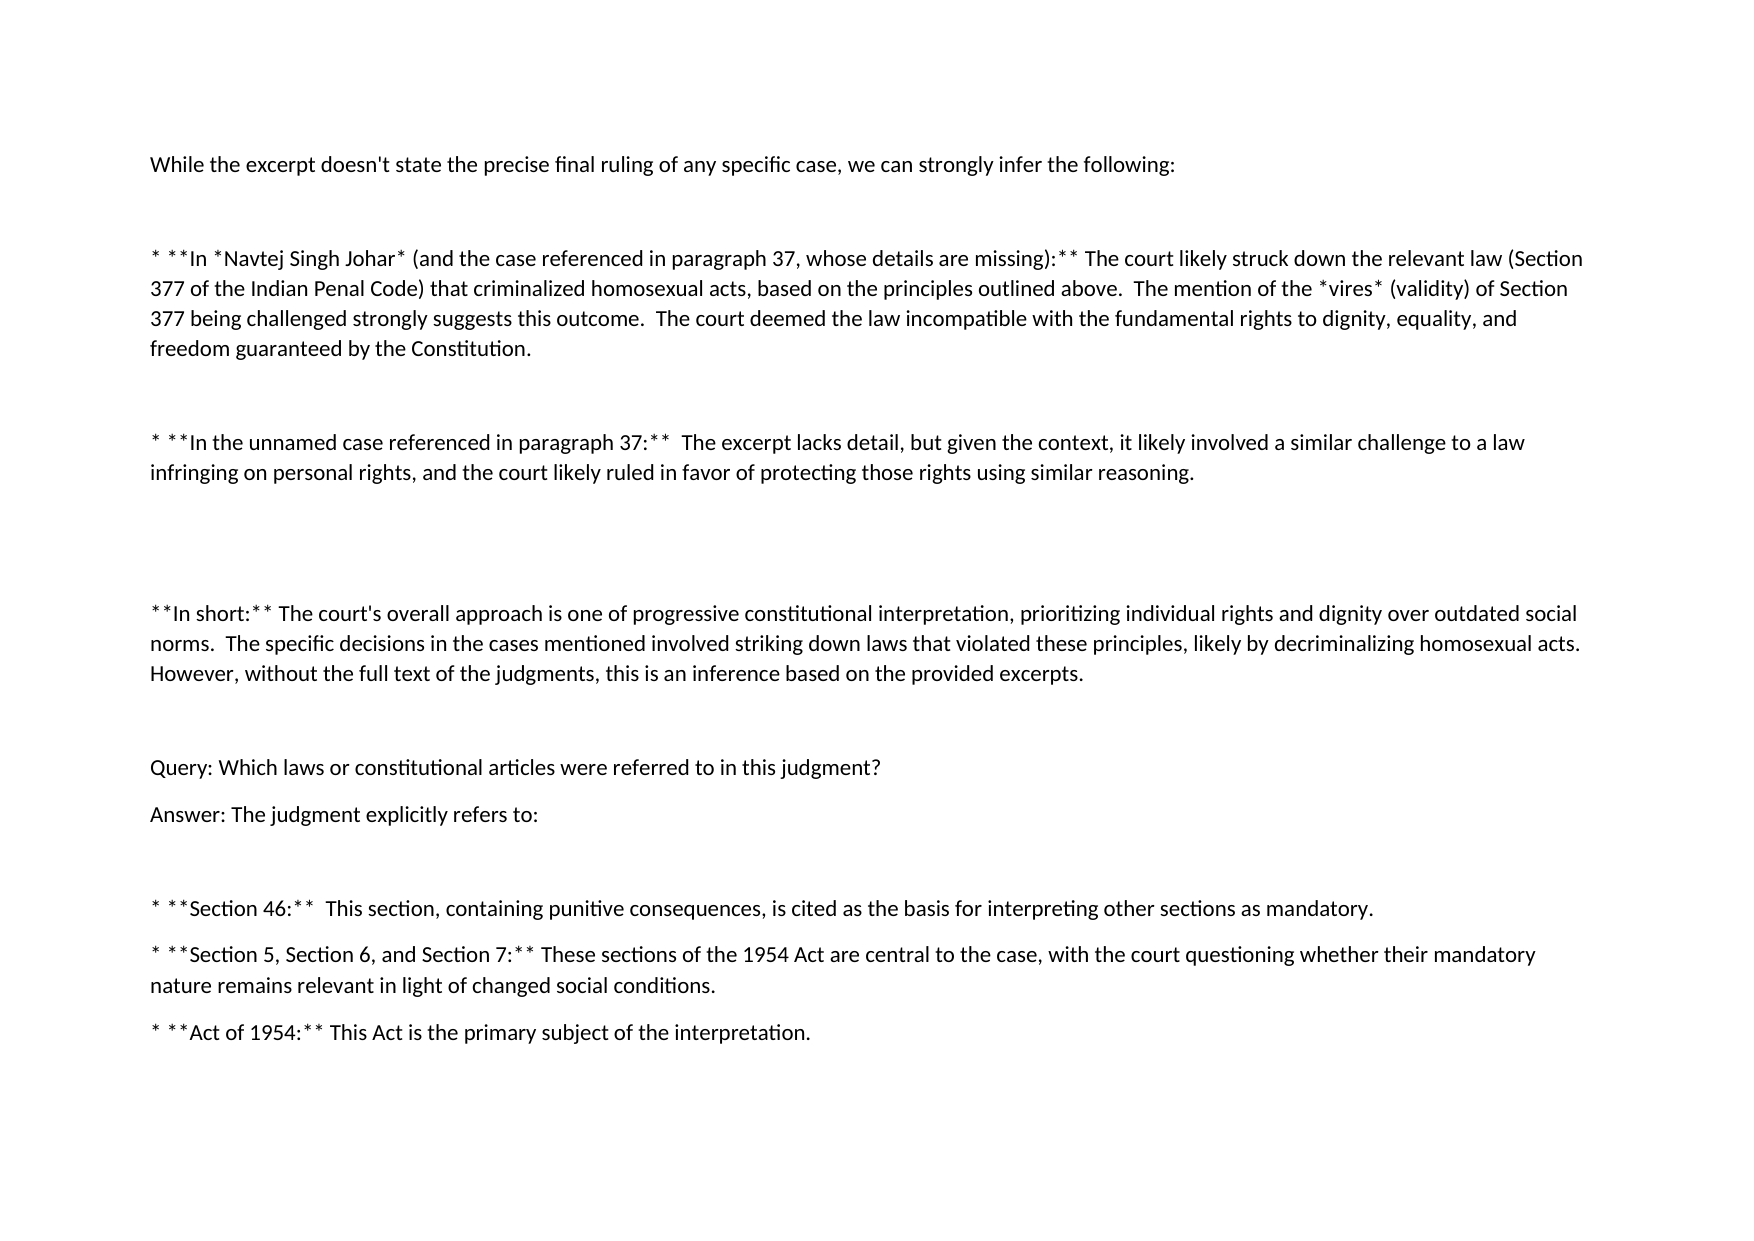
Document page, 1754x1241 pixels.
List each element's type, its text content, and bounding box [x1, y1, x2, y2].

text Answer: The judgment explicitly refers to: [150, 800, 1604, 828]
text * **In *Navtej Singh Johar* (and the case referenced in paragraph 37, whose details are missing):** The court likely struck down the relevant law (Section 377 of the Indian Penal Code) that criminalized homosexual acts, based on the principles outlined above. The mention of the *vires* (validity) of Section 377 being challenged strongly suggests this outcome. The court deemed the law incompatible with the fundamental rights to dignity, equality, and freedom guaranteed by the Constitution. [150, 244, 1604, 362]
text * **In the unnamed case referenced in paragraph 37:** The excerpt lacks detail, but given the context, it likely involved a similar challenge to a law infringing on personal rights, and the court likely ruled in favor of protecting those rights using similar reasoning. [150, 428, 1604, 486]
text While the excerpt doesn't state the precise final ruling of any specific case, we can strongly infer the following: [150, 150, 1604, 178]
text * **Act of 1954:** This Act is the primary subject of the interpretation. [150, 1018, 1604, 1046]
text * **Section 46:** This section, containing punitive consequences, is cited as the basis for interpreting other sections as mandatory. [150, 894, 1604, 922]
text * **Section 5, Section 6, and Section 7:** These sections of the 1954 Act are central to the case, with the court questioning whether their mandatory nature remains relevant in light of changed social conditions. [150, 941, 1604, 999]
text Query: Which laws or constitutional articles were referred to in this judgment? [150, 753, 1604, 781]
text **In short:** The court's overall approach is one of progressive constitutional interpretation, prioritizing individual rights and dignity over outdated social norms. The specific decisions in the cases mentioned involved striking down laws that violated these principles, likely by decriminalizing homosexual acts. However, without the full text of the judgments, this is an inference based on the provided excerpts. [150, 599, 1604, 687]
